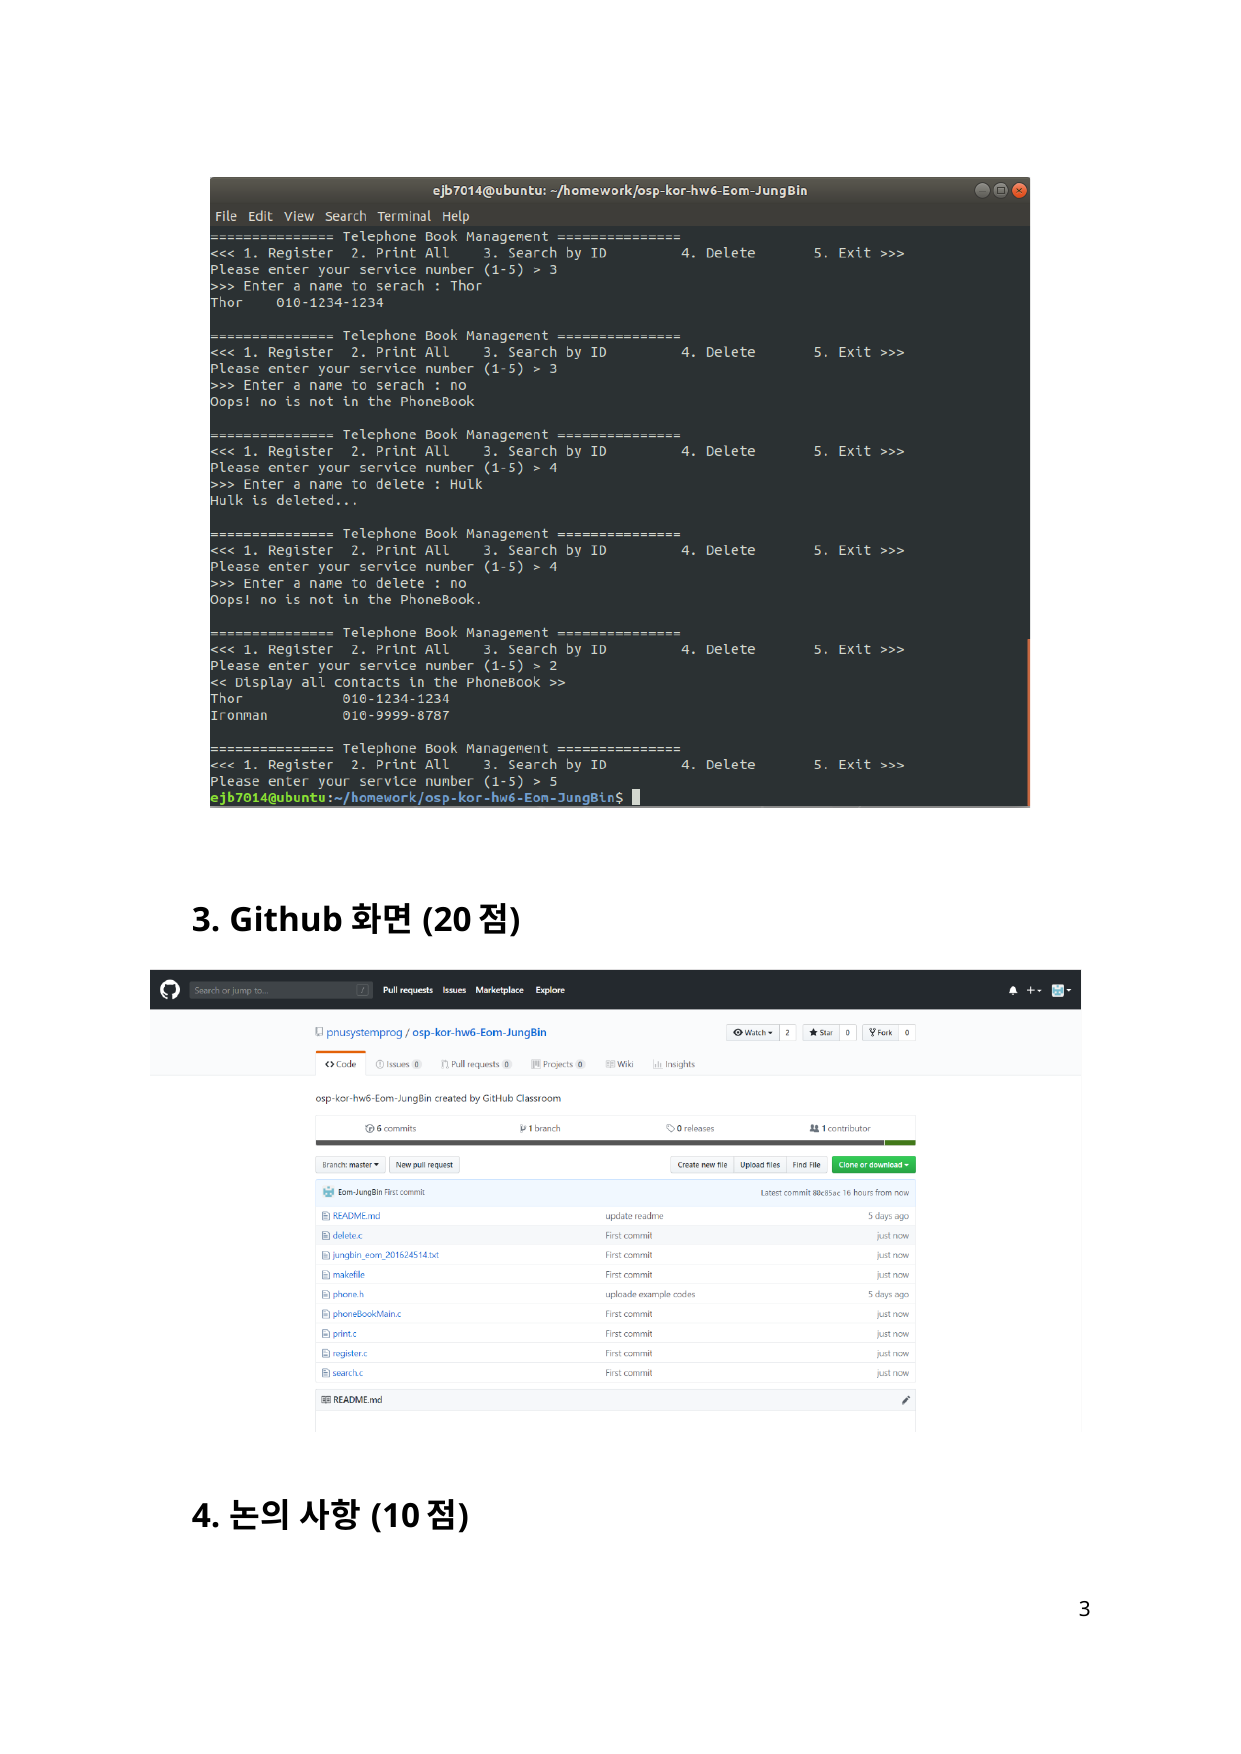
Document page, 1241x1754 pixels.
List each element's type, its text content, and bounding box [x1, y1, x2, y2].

picture [210, 177, 1030, 808]
subtitle 논의 사항 (10점) [192, 1489, 1090, 1537]
picture [150, 969, 1082, 1432]
subtitle Github 화면 (20점) [192, 892, 1090, 941]
